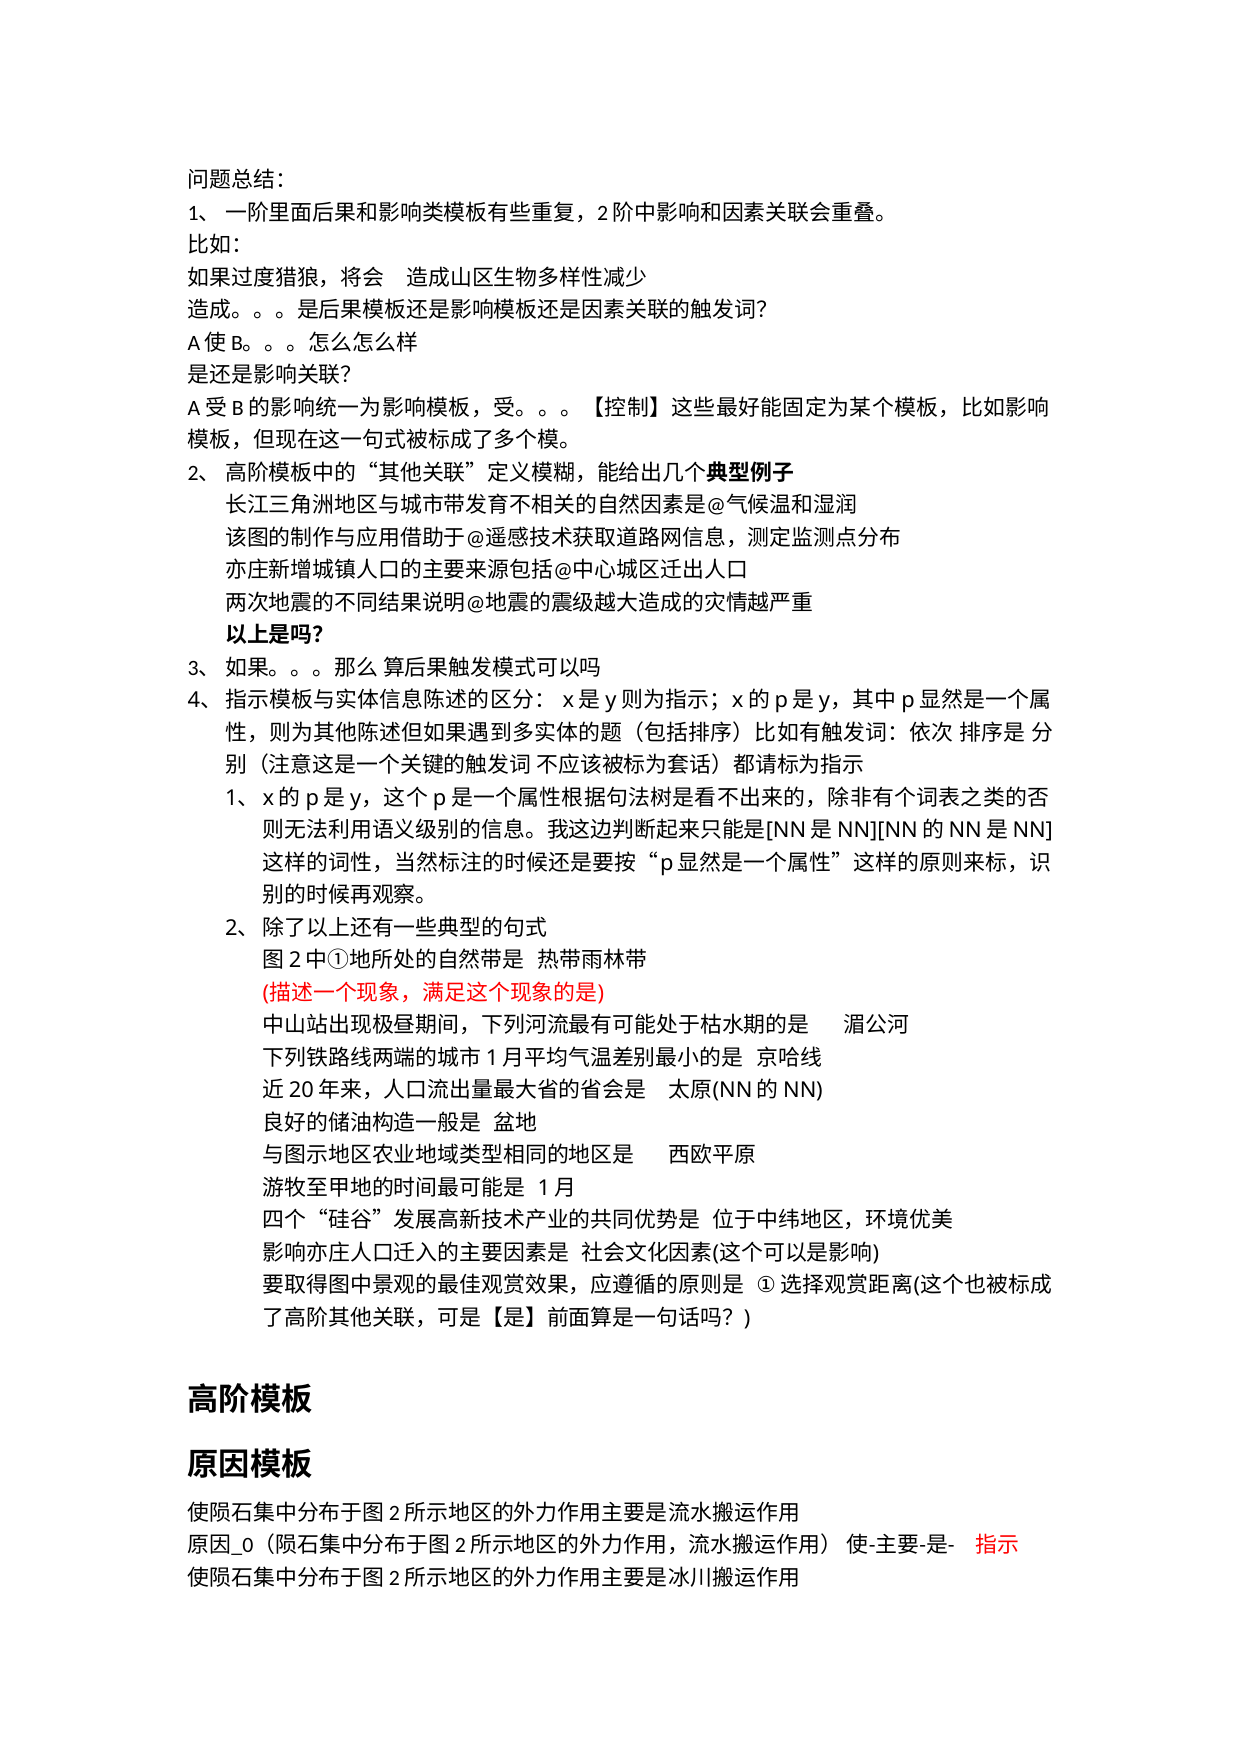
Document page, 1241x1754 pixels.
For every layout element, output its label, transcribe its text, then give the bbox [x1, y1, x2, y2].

list 要取得图中景观的最佳观赏效果，应遵循的原则是 ①选择观赏距离(这个也被标成了高阶其他关联，可是【是】前面算是一句话吗？) [262, 1267, 1053, 1332]
list 指示模板与实体信息陈述的区分： x是y则为指示；x的p是y，其中p显然是一个属性，则为其他陈述但如果遇到多实体的题（包括排序）比如有触发词：依次 排序是 分别（注意这是一个关键的触发词 不应该被标为套话）都请标为指示 [187, 682, 1053, 779]
list 四个“硅谷”发展高新技术产业的共同优势是 位于中纬地区，环境优美 [262, 1202, 1053, 1234]
list 该图的制作与应用借助于@遥感技术获取道路网信息，测定监测点分布 [225, 519, 1053, 552]
text 比如： [187, 227, 1053, 259]
text A使B。。。怎么怎么样 [187, 324, 1053, 357]
text 问题总结： [187, 162, 1053, 194]
list x的p是y，这个p是一个属性根据句法树是看不出来的，除非有个词表之类的否则无法利用语义级别的信息。我这边判断起来只能是[NN是NN][NN的NN是NN]这样的词性，当然标注的时候还是要按“p显然是一个属性”这样的原则来标，识别的时候再观察。 [225, 779, 1053, 909]
list 影响亦庄人口迁入的主要因素是 社会文化因素(这个可以是影响) [262, 1234, 1053, 1267]
list 游牧至甲地的时间最可能是 1月 [262, 1169, 1053, 1202]
list 亦庄新增城镇人口的主要来源包括@中心城区迁出人口 [225, 552, 1053, 584]
list 良好的储油构造一般是 盆地 [262, 1104, 1053, 1137]
list (描述一个现象，满足这个现象的是) [262, 974, 1053, 1007]
list 两次地震的不同结果说明@地震的震级越大造成的灾情越严重 [225, 584, 1053, 617]
list 近20年来，人口流出量最大省的省会是 太原(NN的NN) [262, 1072, 1053, 1104]
text 造成。。。是后果模板还是影响模板还是因素关联的触发词？ [187, 292, 1053, 324]
list 高阶模板中的“其他关联”定义模糊，能给出几个典型例子 [187, 454, 1053, 487]
text 原因_0（陨石集中分布于图2所示地区的外力作用，流水搬运作用） 使-主要-是- 指示 [187, 1527, 1053, 1559]
text 使陨石集中分布于图2所示地区的外力作用主要是 冰川搬运作用 [187, 1559, 1053, 1592]
text 高阶模板 [187, 1364, 1053, 1429]
list 长江三角洲地区与城市带发育不相关的自然因素是@气候温和湿润 [225, 487, 1053, 519]
list 中山站出现极昼期间，下列河流最有可能处于枯水期的是 湄公河 [262, 1007, 1053, 1039]
text A受B的影响统一为影响模板，受。。。【控制】这些最好能固定为某个模板，比如影响模板，但现在这一句式被标成了多个模。 [187, 389, 1053, 454]
list 图2中①地所处的自然带是 热带雨林带 [262, 942, 1053, 974]
list 与图示地区农业地域类型相同的地区是 西欧平原 [262, 1137, 1053, 1169]
list 一阶里面后果和影响类模板有些重复，2阶中影响和因素关联会重叠。 [187, 194, 1053, 227]
list 下列铁路线两端的城市1月平均气温差别最小的是 京哈线 [262, 1039, 1053, 1072]
text 如果过度猎狼，将会 造成山区生物多样性减少 [187, 259, 1053, 292]
list 如果。。。那么 算后果触发模式可以吗 [187, 649, 1053, 682]
text 使陨石集中分布于图2所示地区的外力作用主要是 流水搬运作用 [187, 1494, 1053, 1527]
text 原因模板 [187, 1429, 1053, 1494]
list 除了以上还有一些典型的句式 [225, 909, 1053, 942]
text 是还是影响关联？ [187, 357, 1053, 389]
list 以上是吗？ [225, 617, 1053, 649]
